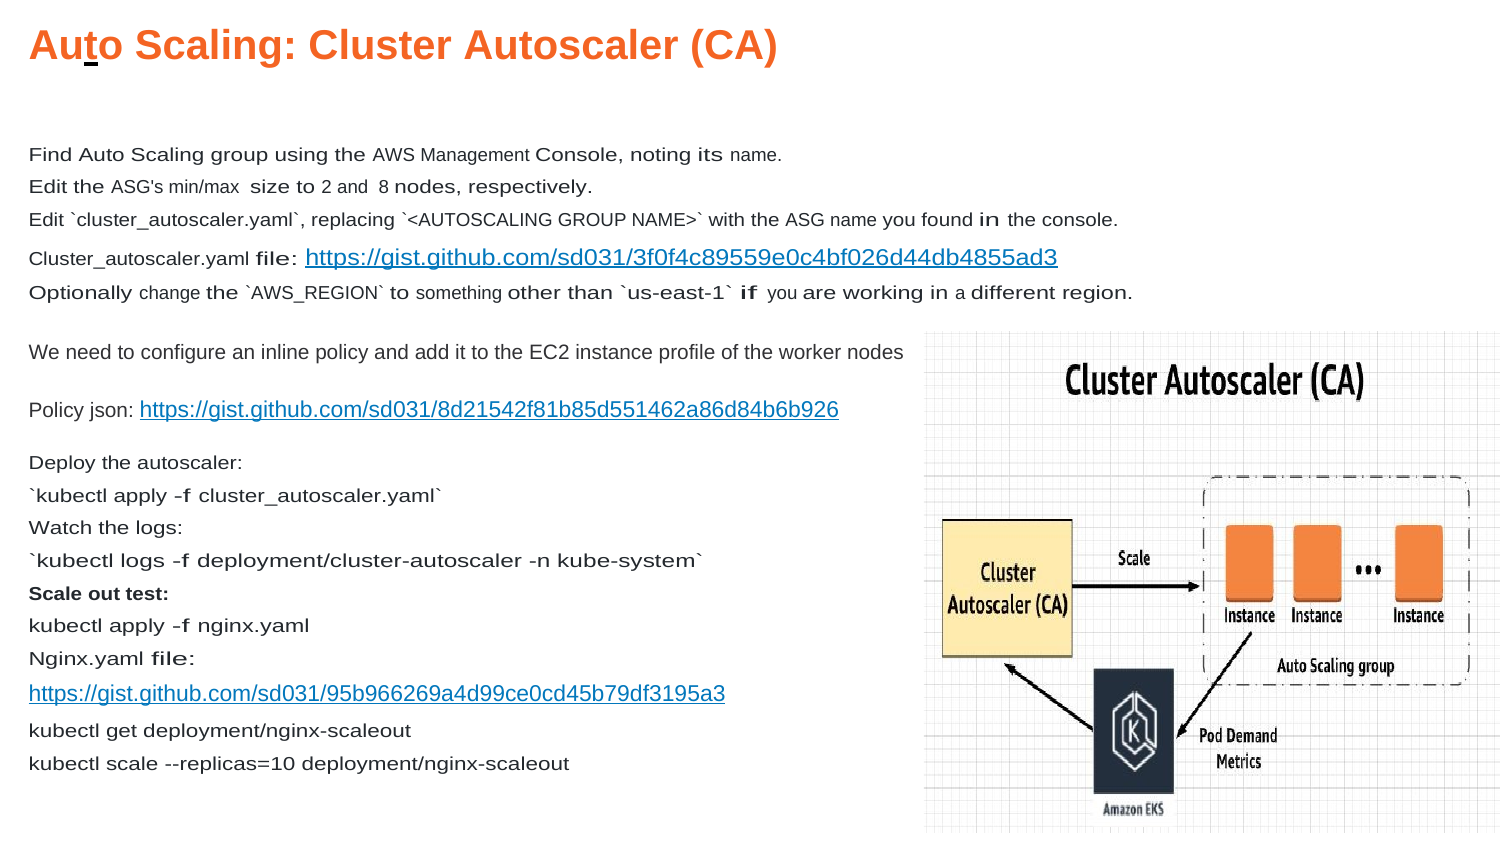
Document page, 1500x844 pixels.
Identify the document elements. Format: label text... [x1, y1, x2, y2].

subtitle Auto Scaling: Cluster Autoscaler (CA) [28, 20, 1500, 68]
text We need to configure an inline policy and add it to the EC2 instance profile of the worker nodes Policy json: https://gist.github.com/sd031/8d21542f81b85d551462a86d84b6b926 [28, 340, 923, 422]
text Optionally change the `AWS_REGION` to something other than `us-east-1` if you are working in a different region. [28, 284, 1500, 304]
text kubectl get deployment/nginx-scaleout [28, 719, 923, 741]
subtitle Scale out test: [28, 582, 923, 604]
text Edit `cluster_autoscaler.yaml`, replacing `<AUTOSCALING GROUP NAME>` with the ASG name you found in the console. Cluster_autoscaler.yaml file: https://gist.github.com/sd031/3f0f4c89559e0c4bf026d44db4855ad3 [28, 208, 1309, 270]
text Find Auto Scaling group using the AWS Management Console, noting its name. Edit the ASG's min/max size to 2 and 8 nodes, respectively. [28, 143, 814, 197]
text `kubectl apply -f cluster_autoscaler.yaml` Watch the logs: [28, 484, 489, 539]
text https://gist.github.com/sd031/95b966269a4d99ce0cd45b79df3195a3 [28, 680, 923, 707]
picture [923, 331, 1500, 833]
text kubectl apply -f nginx.yaml Nginx.yaml file: [28, 615, 393, 669]
text `kubectl logs -f deployment/cluster-autoscaler -n kube-system` [28, 550, 923, 571]
text Deploy the autoscaler: [28, 454, 923, 473]
text kubectl scale --replicas=10 deployment/nginx-scaleout [28, 752, 923, 774]
